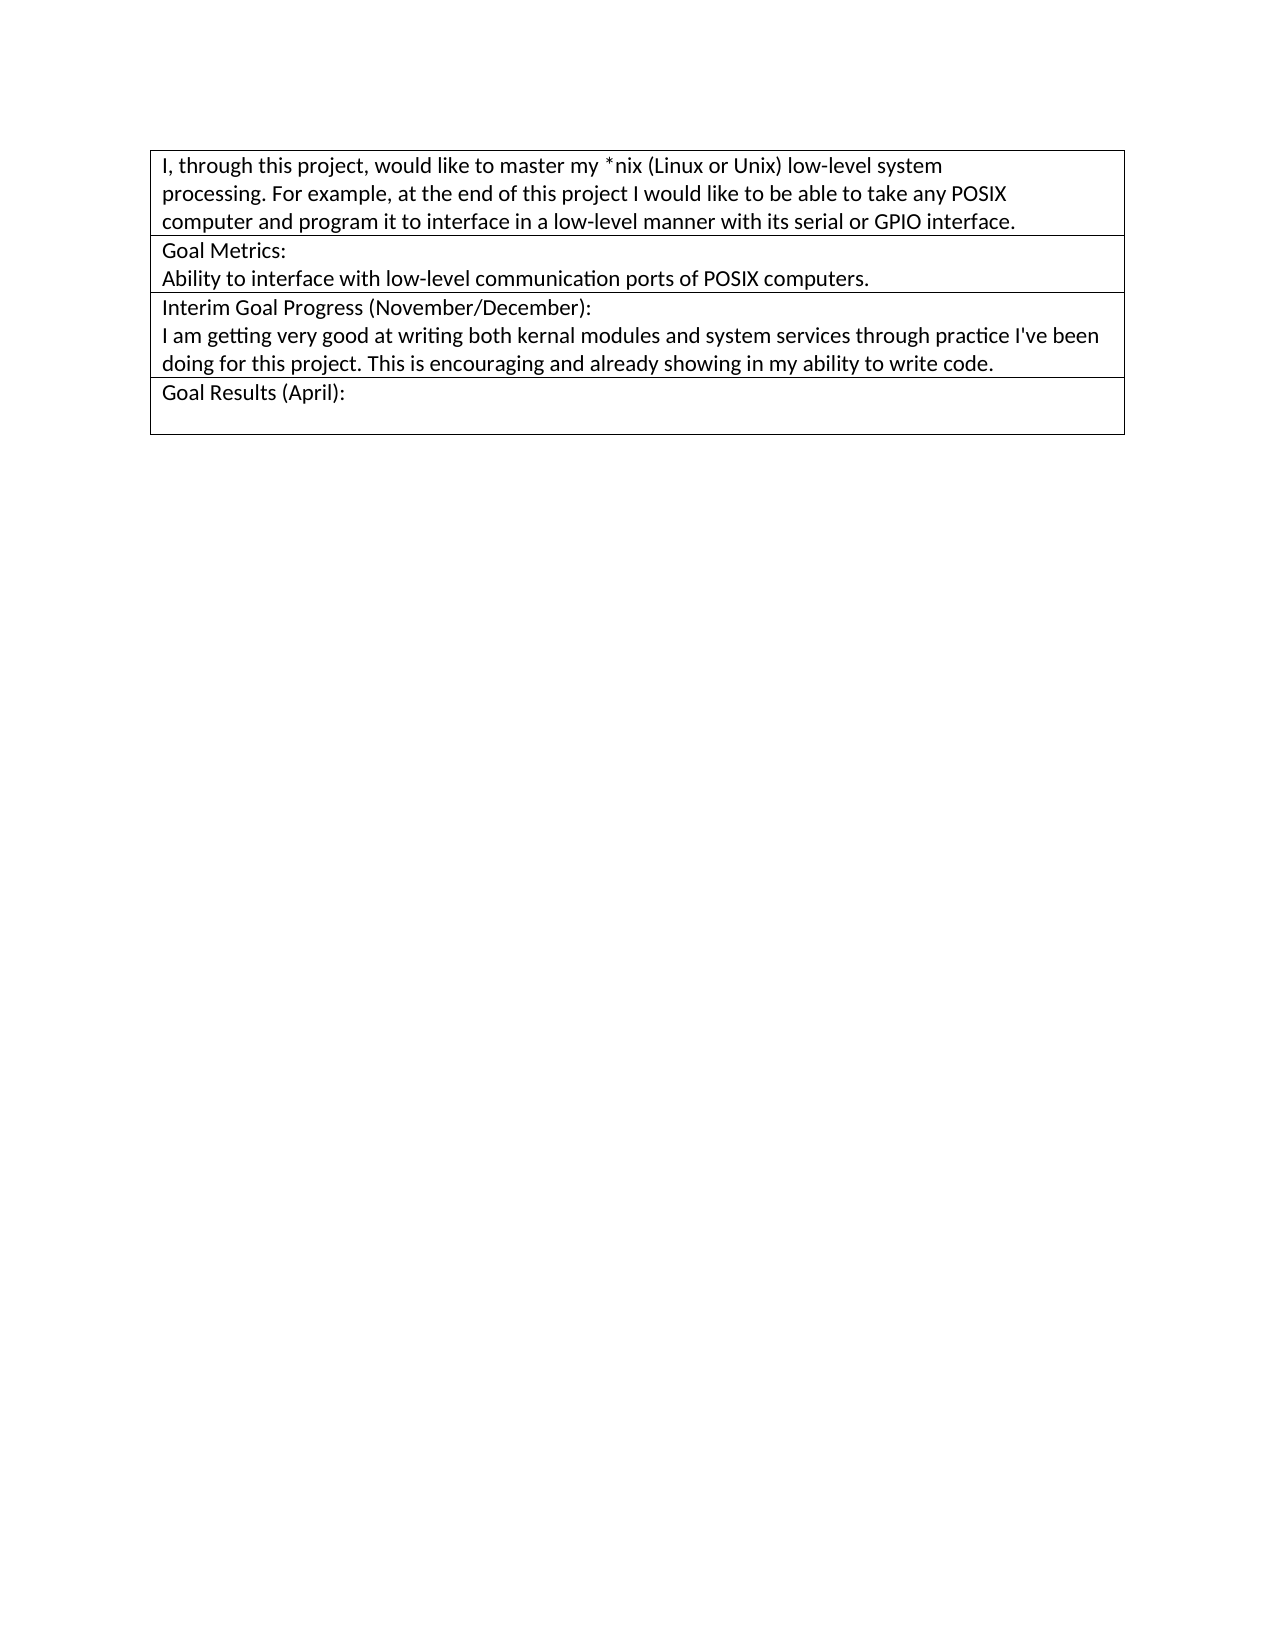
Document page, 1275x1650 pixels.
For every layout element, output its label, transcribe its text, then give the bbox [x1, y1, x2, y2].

table_cell Interim Goal Progress (November/December): I am getting very good at writing both kernal modules and system services through practice I've been doing for this project. This is encouraging and already showing in my ability to write code. [151, 293, 1124, 377]
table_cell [151, 151, 1124, 235]
table_cell Goal Metrics: Ability to interface with low-level communication ports of POSIX computers. [151, 236, 1124, 292]
table_cell Goal Results (April): [151, 378, 1124, 434]
